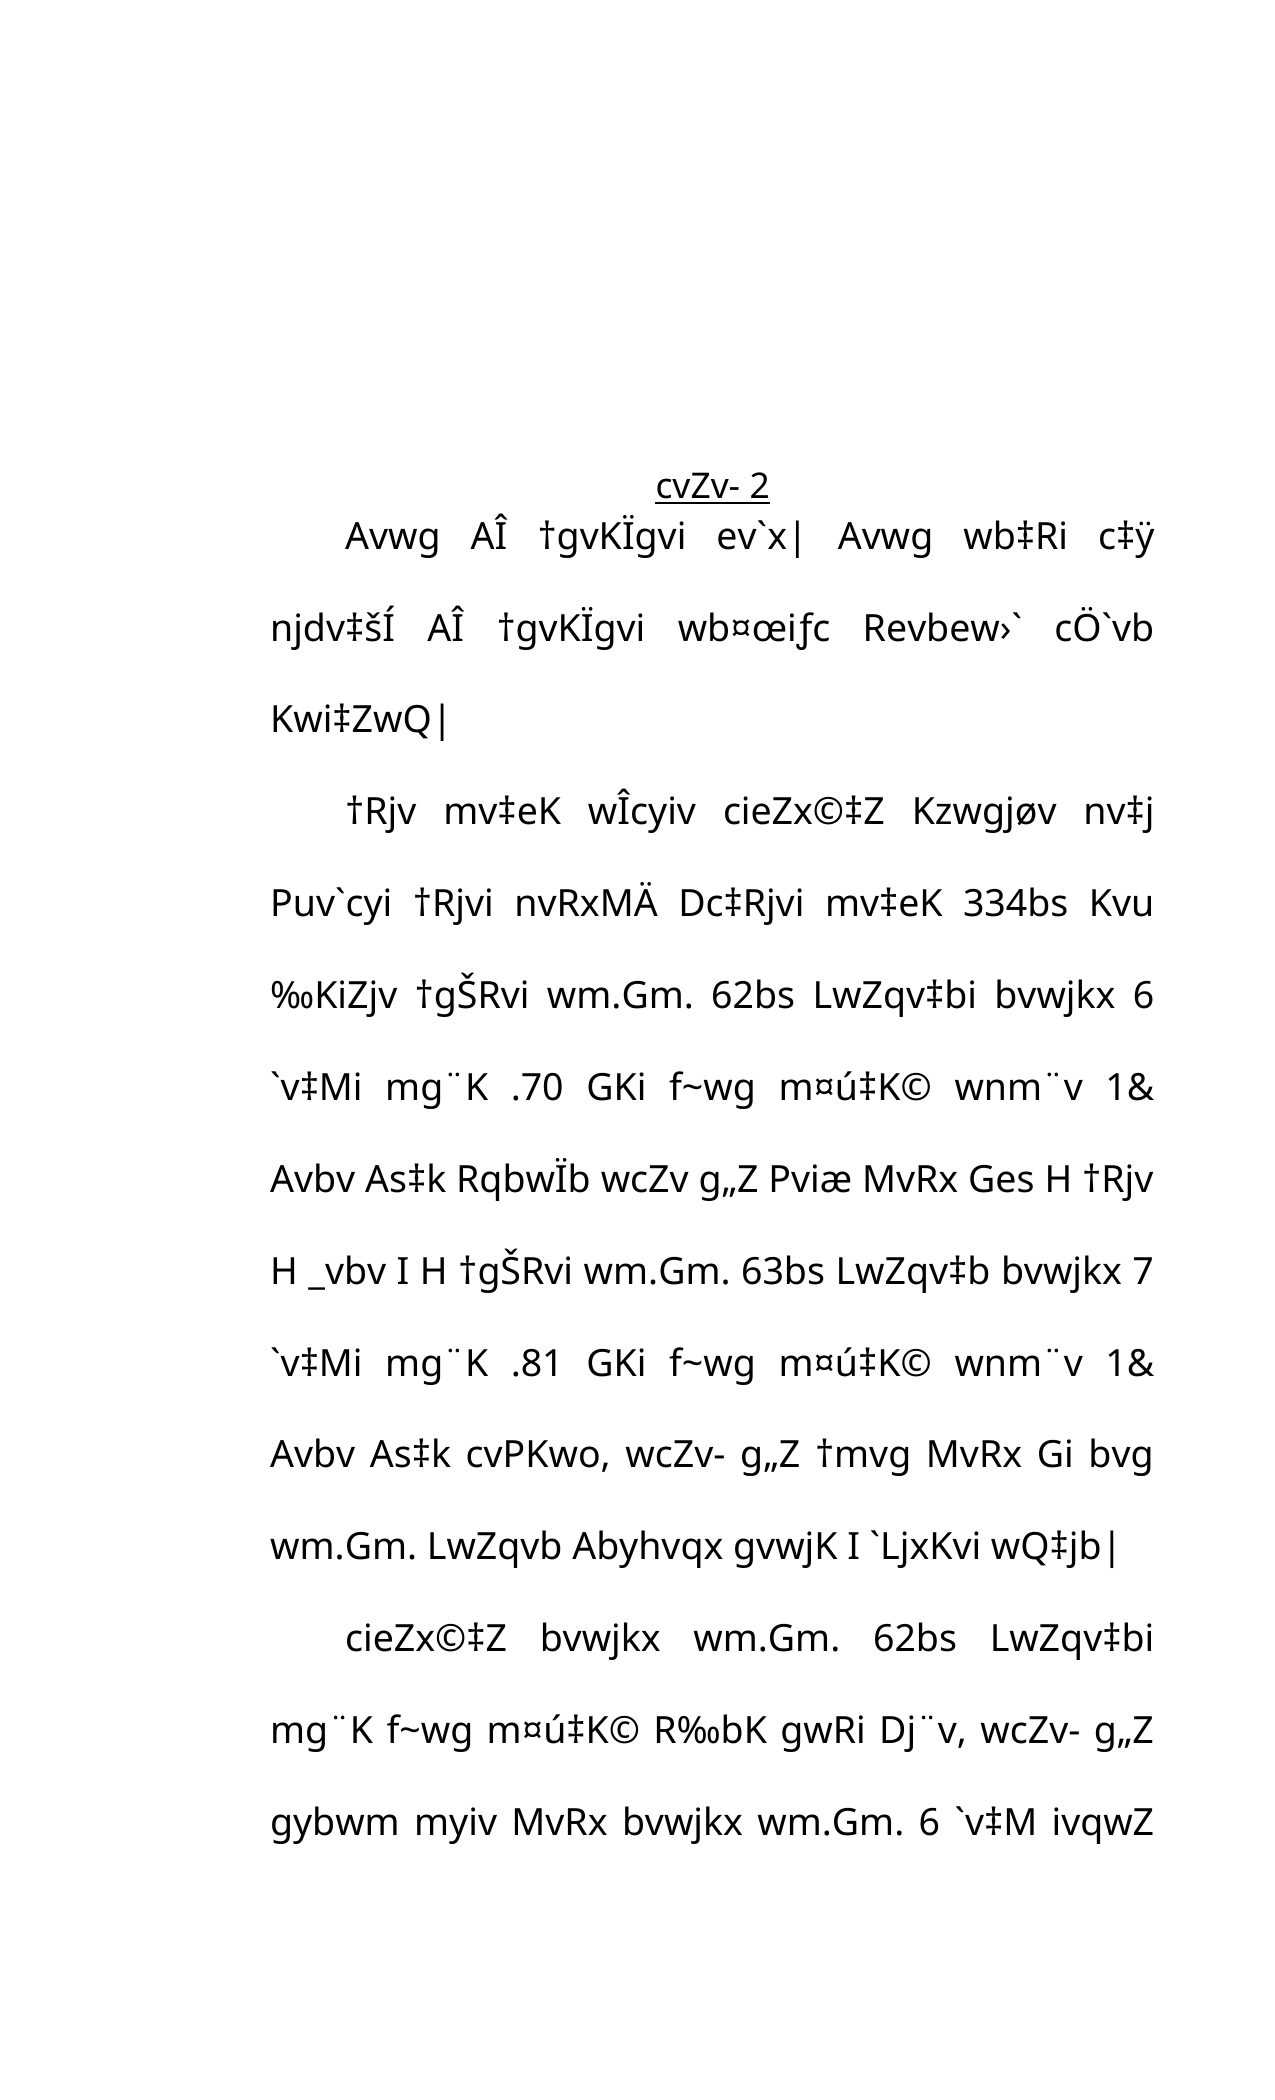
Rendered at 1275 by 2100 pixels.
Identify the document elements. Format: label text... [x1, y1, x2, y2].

text †Rjv mv‡eK wÎcyiv cieZx©‡Z Kzwgjøv nv‡j Puv`cyi †Rjvi nvRxMÄ Dc‡Rjvi mv‡eK 334bs Kvu‰KiZjv †gŠRvi wm.Gm. 62bs LwZqv‡bi bvwjkx 6 `v‡Mi mg¨K .70 GKi f~wg m¤ú‡K© wnm¨v 1& Avbv As‡k RqbwÏb wcZv g„Z Pviæ MvRx Ges H †Rjv H _vbv I H †gŠRvi wm.Gm. 63bs LwZqv‡b bvwjkx 7 `v‡Mi mg¨K .81 GKi f~wg m¤ú‡K© wnm¨v 1& Avbv As‡k cvPKwo, wcZv- g„Z †mvg MvRx Gi bvg wm.Gm. LwZqvb Abyhvqx gvwjK I `LjxKvi wQ‡jb| [270, 785, 1155, 1571]
text Avwg AÎ †gvKÏgvi ev`x| Avwg wb‡Ri c‡ÿ njdv‡šÍ AÎ †gvKÏgvi wb¤œiƒc Revbew›` cÖ`vb Kwi‡ZwQ| [270, 509, 1155, 744]
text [270, 1612, 1155, 1846]
